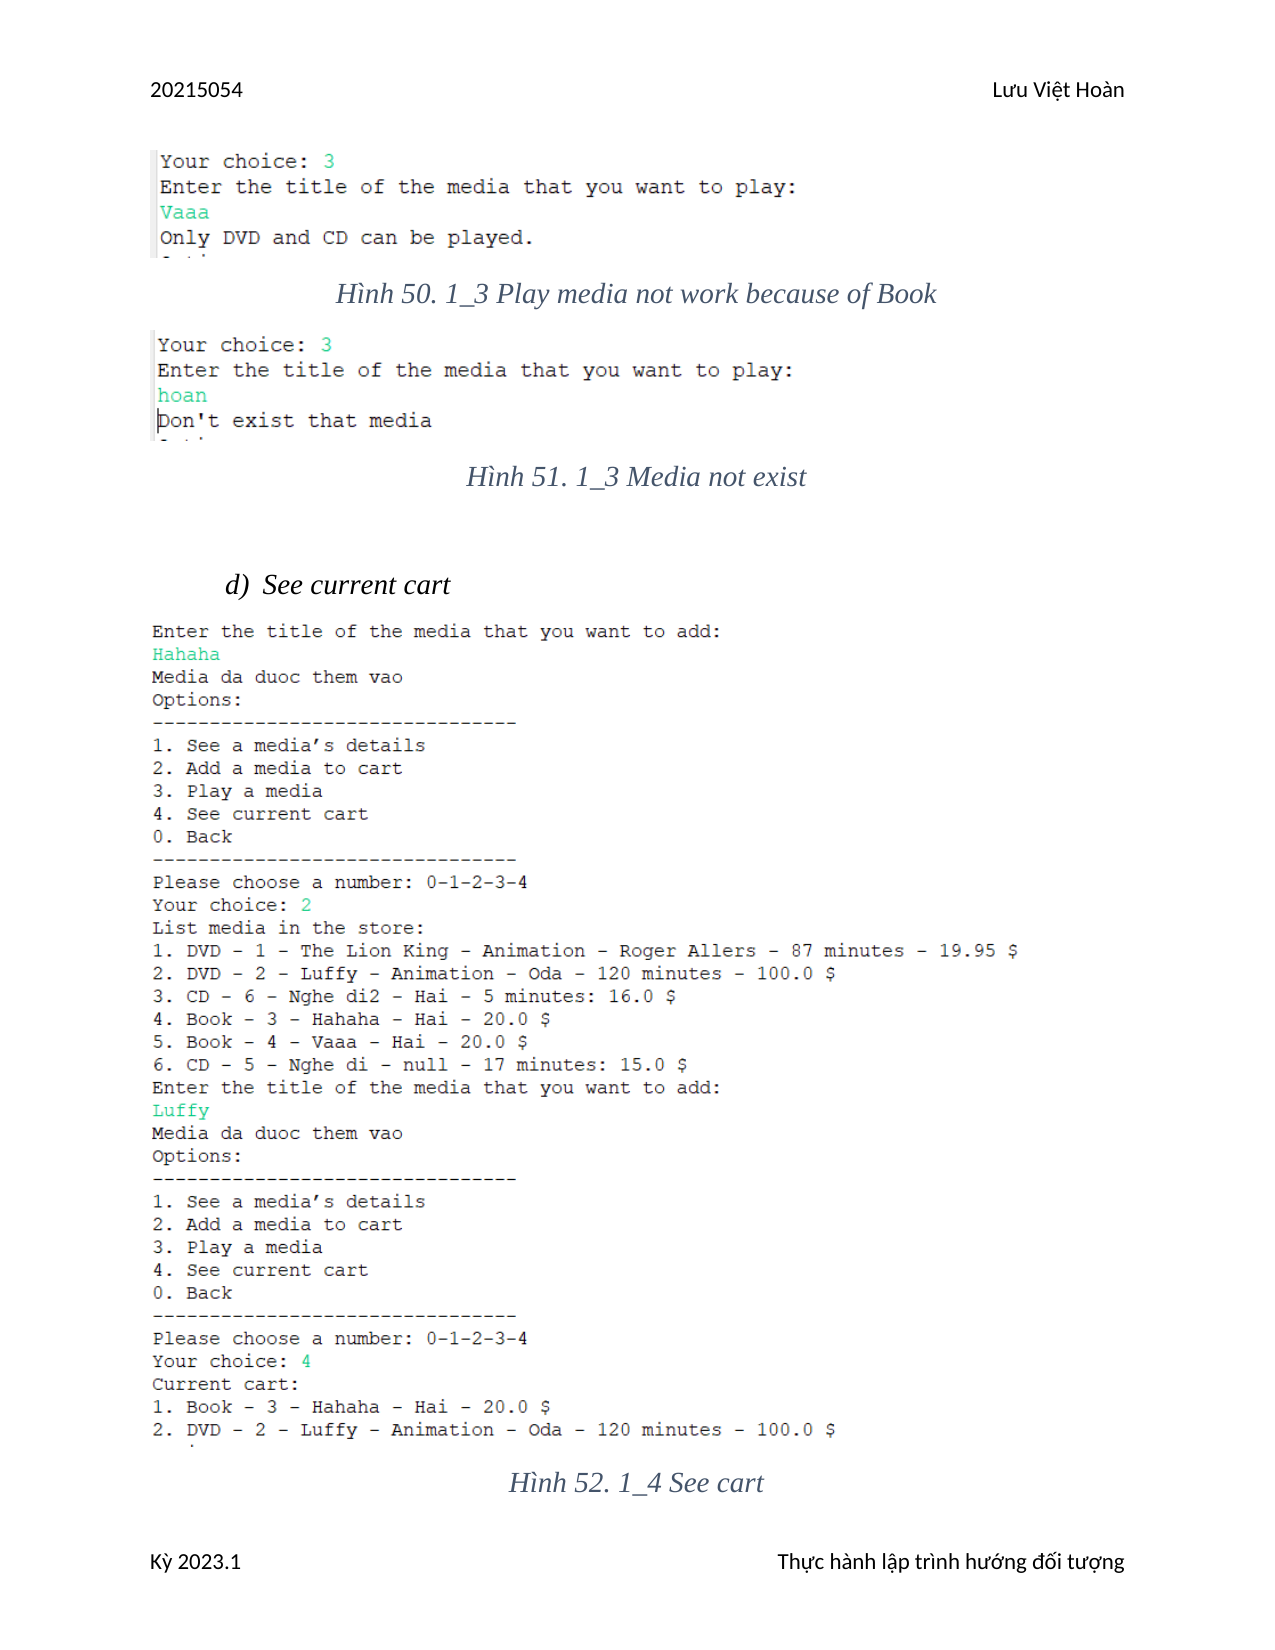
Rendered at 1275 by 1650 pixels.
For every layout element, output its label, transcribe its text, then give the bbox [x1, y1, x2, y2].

picture [150, 150, 905, 258]
text Hình 52. 1_4 See cart [150, 1465, 1125, 1499]
text Hình 51. 1_3 Media not exist [150, 459, 1125, 493]
text Hình 50. 1_3 Play media not work because of Book [150, 276, 1125, 310]
picture [150, 619, 1125, 1447]
list See current cart [225, 567, 1125, 600]
picture [150, 330, 889, 441]
